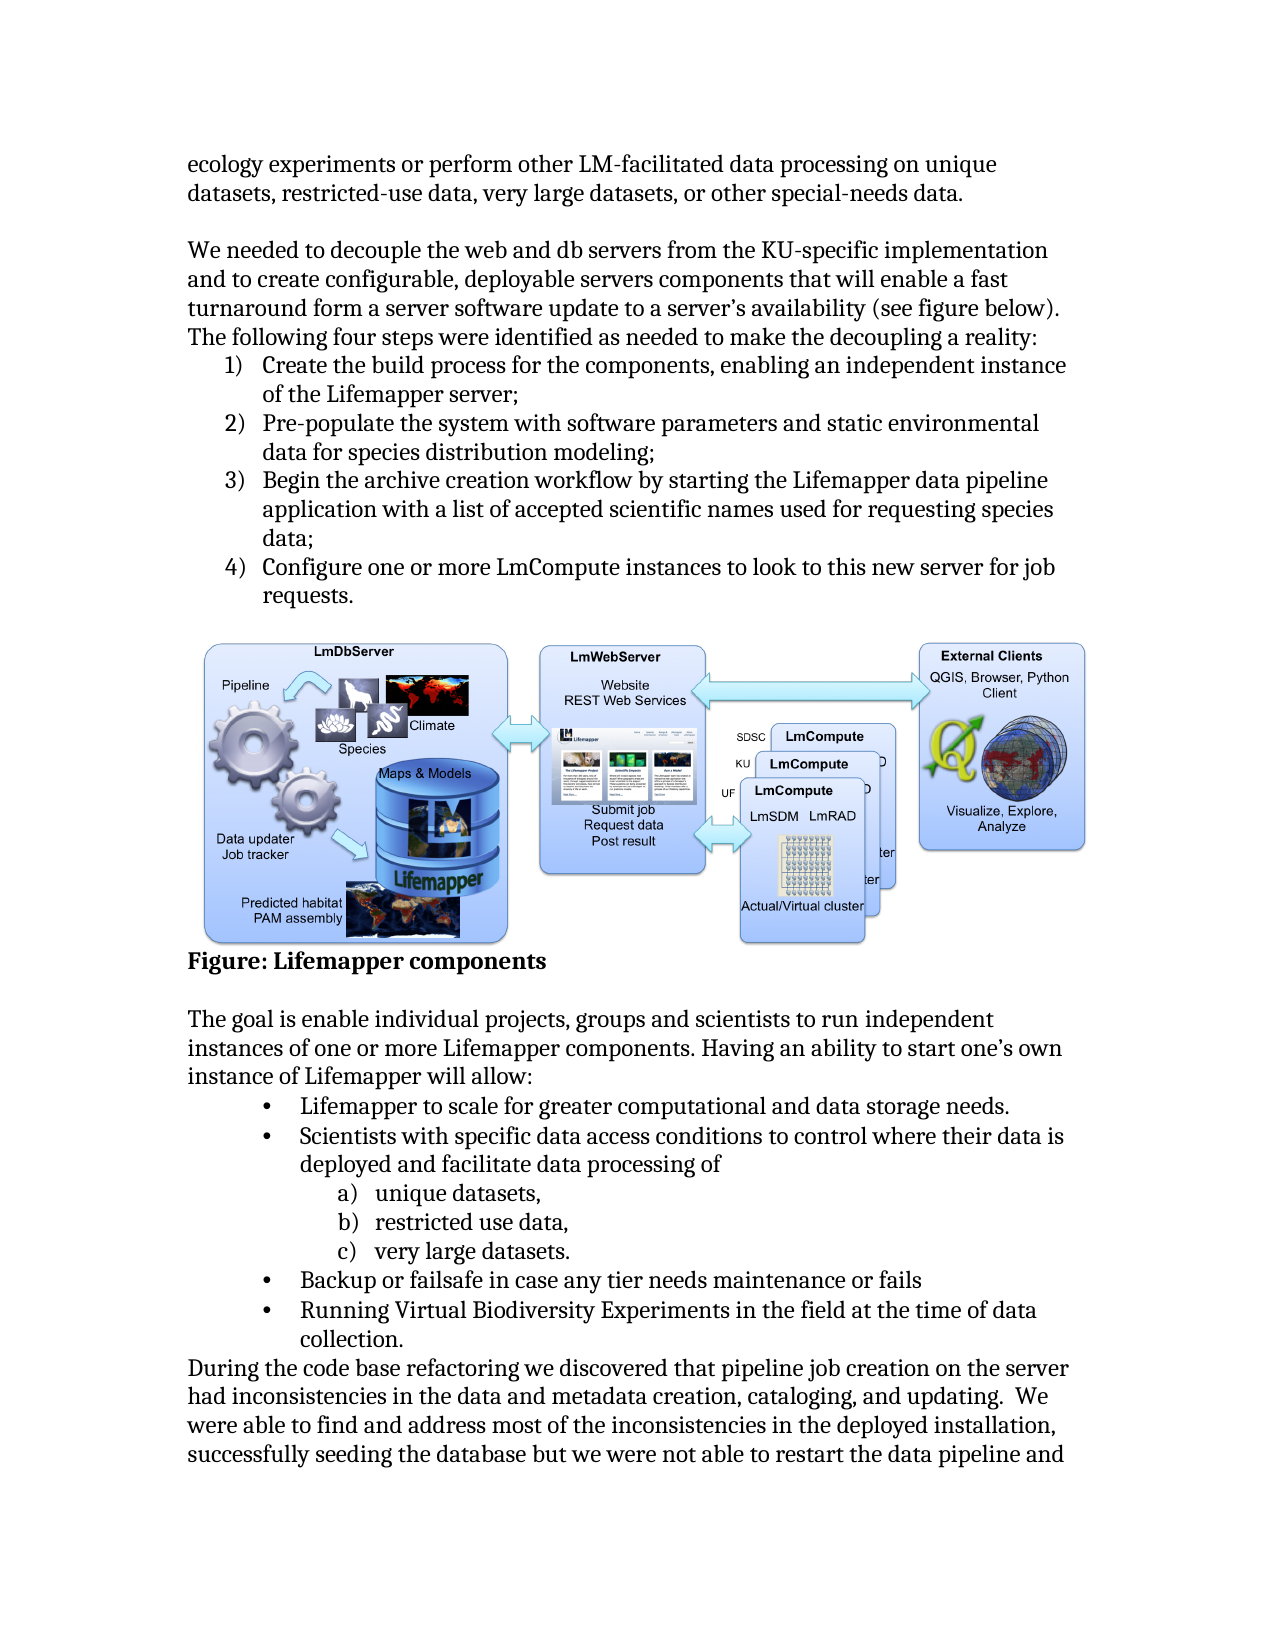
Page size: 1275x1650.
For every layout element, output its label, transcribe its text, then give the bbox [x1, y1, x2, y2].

list Backup or failsafe in case any tier needs maintenance or fails [262, 1265, 1087, 1295]
list Configure one or more LmCompute instances to look to this new server for job requests. [225, 552, 1087, 610]
list unique datasets, [337, 1179, 1087, 1208]
list very large datasets. [337, 1237, 1087, 1265]
list restricted use data, [337, 1208, 1087, 1237]
list Scientists with specific data access conditions to control where their data is deployed and facilitate data processing of [262, 1121, 1087, 1179]
picture [187, 638, 1088, 948]
list Create the build process for the components, enabling an independent instance of the Lifemapper server; [225, 351, 1087, 409]
list Pre-populate the system with software parameters and static environmental data for species distribution modeling; [225, 409, 1087, 466]
list Begin the archive creation workflow by starting the Lifemapper data pipeline application with a list of accepted scientific names used for requesting species data; [225, 466, 1087, 552]
text We needed to decouple the web and db servers from the KU-specific implementation and to create configurable, deployable servers components that will enable a fast turnaround form a server software update to a server’s availability (see figure below). The following four steps were identified as needed to make the decoupling a reality: [187, 236, 1087, 351]
list Lifemapper to scale for greater computational and data storage needs. [262, 1091, 1087, 1121]
text The goal is enable individual projects, groups and scientists to run independent instances of one or more Lifemapper components. Having an ability to start one’s own instance of Lifemapper will allow: [187, 1005, 1087, 1091]
list Running Virtual Biodiversity Experiments in the field at the time of data collection. [262, 1295, 1087, 1353]
text Figure: Lifemapper components [187, 948, 1087, 976]
